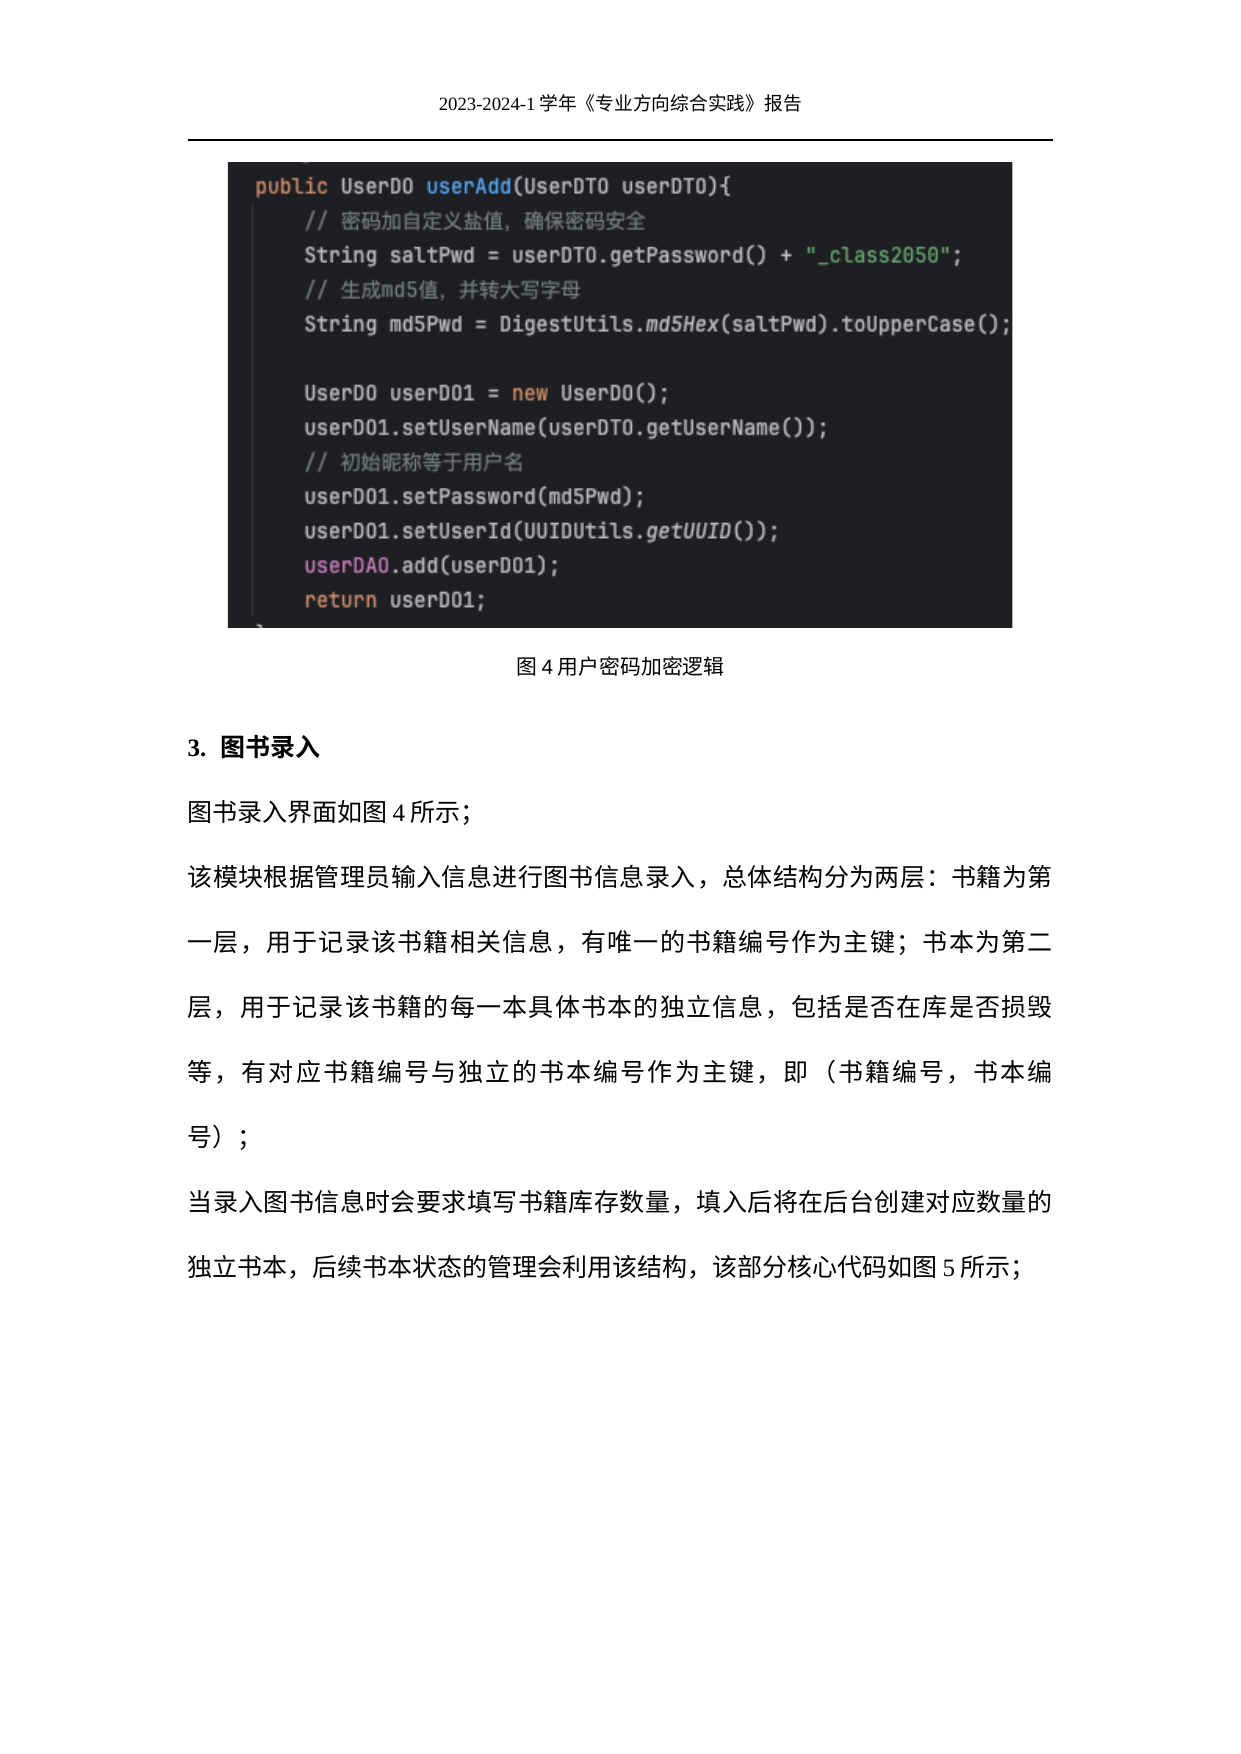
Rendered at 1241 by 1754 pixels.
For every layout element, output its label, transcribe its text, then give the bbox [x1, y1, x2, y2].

list 当录入图书信息时会要求填写书籍库存数量，填入后将在后台创建对应数量的独立书本，后续书本状态的管理会利用该结构，该部分核心代码如图5所示； [187, 1169, 1053, 1299]
list 图书录入 [187, 714, 1053, 779]
picture [227, 162, 1013, 628]
list 该模块根据管理员输入信息进行图书信息录入，总体结构分为两层：书籍为第一层，用于记录该书籍相关信息，有唯一的书籍编号作为主键；书本为第二层，用于记录该书籍的每一本具体书本的独立信息，包括是否在库是否损毁等，有对应书籍编号与独立的书本编号作为主键，即（书籍编号，书本编号）； [187, 844, 1053, 1169]
list 图书录入界面如图4所示； [187, 779, 1053, 844]
